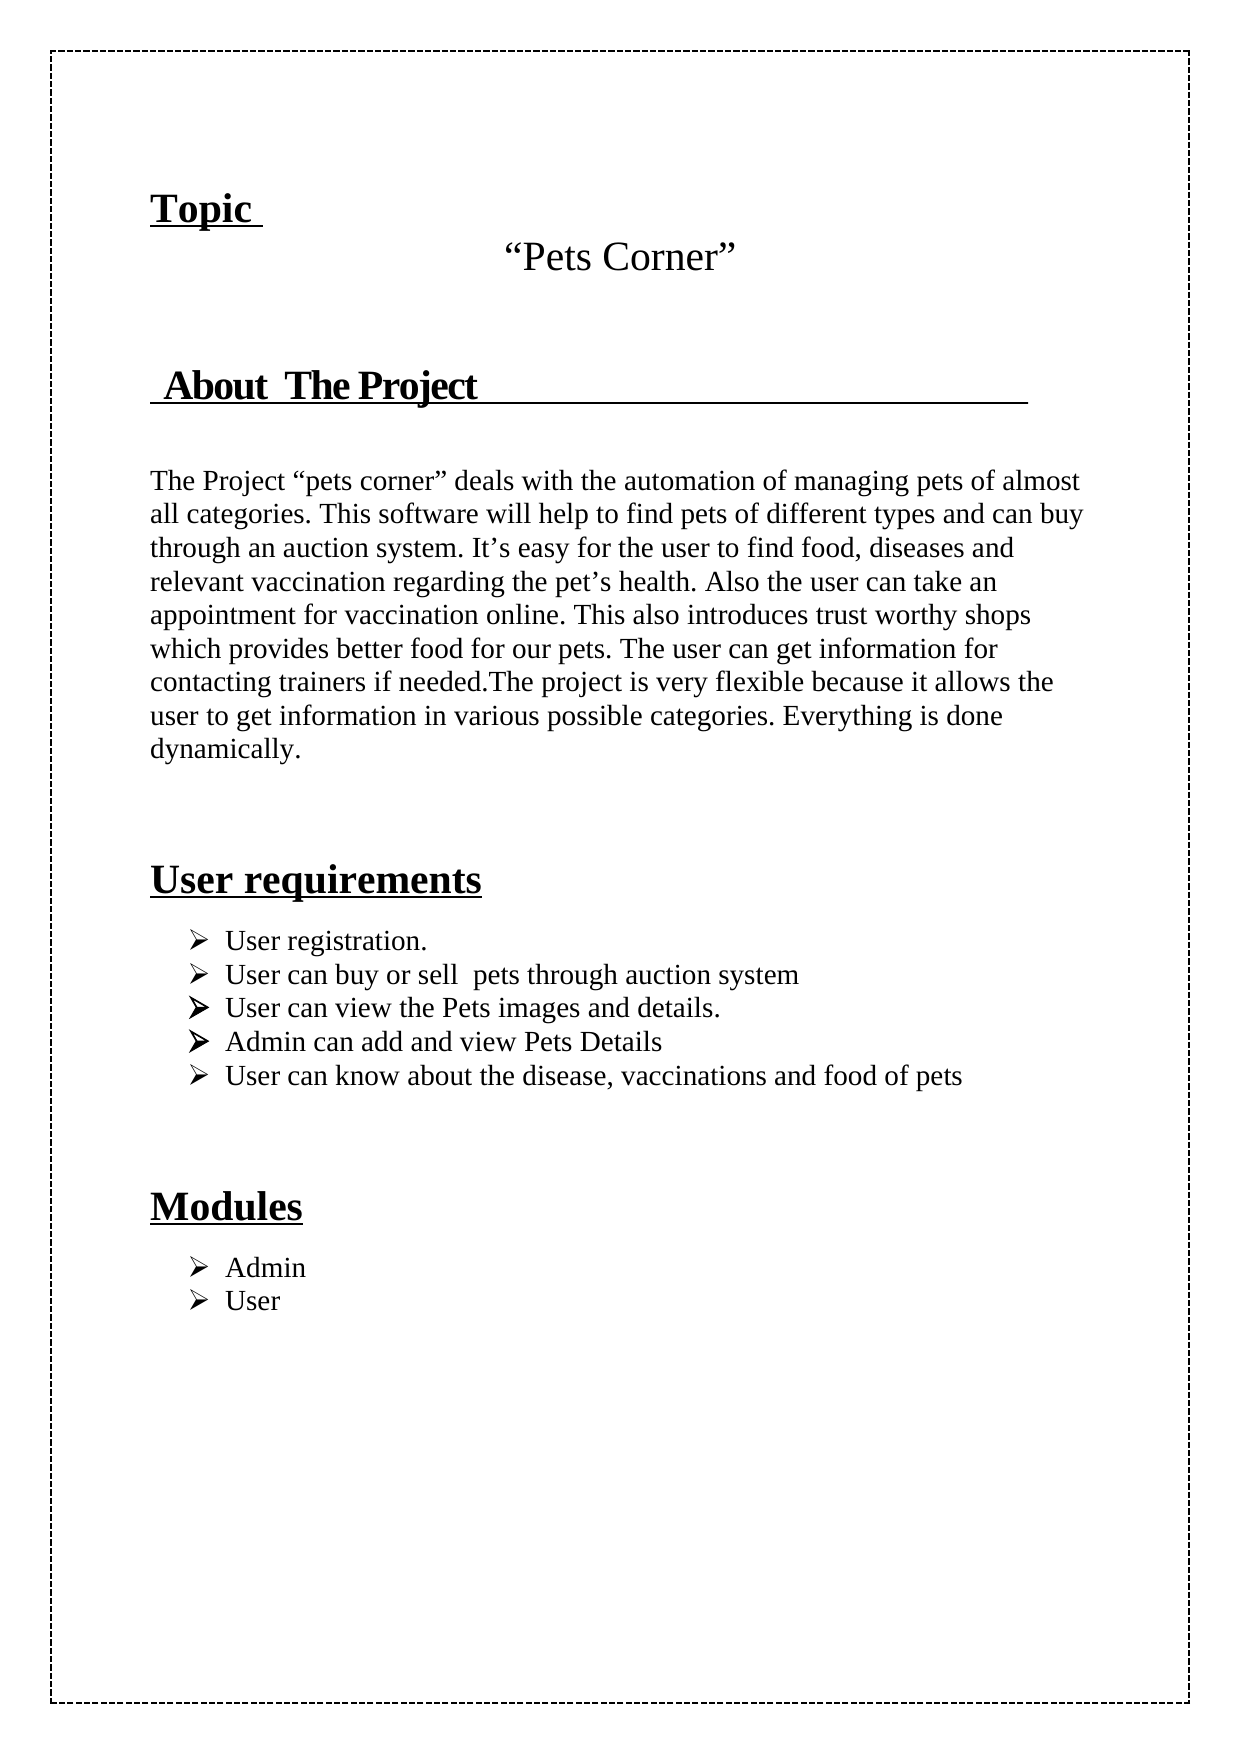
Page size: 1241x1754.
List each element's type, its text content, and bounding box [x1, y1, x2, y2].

list User can view the Pets images and details. [187, 991, 1090, 1024]
text Topic [150, 183, 1090, 231]
list User can buy or sell pets through auction system [187, 957, 1090, 991]
text User requirements [150, 854, 1090, 902]
text About The Project [150, 361, 1090, 409]
list User can know about the disease, vaccinations and food of pets [187, 1058, 1090, 1092]
list User registration. [187, 923, 1090, 957]
text Modules [150, 1181, 1090, 1229]
list User [187, 1283, 1090, 1317]
list Admin can add and view Pets Details [187, 1024, 1090, 1058]
list Admin [187, 1250, 1090, 1283]
text The Project “pets corner” deals with the automation of managing pets of almost all categories. This software will help to find pets of different types and can buy through an auction system. It’s easy for the user to find food, diseases and relevant vaccination regarding the pet’s health. Also the user can take an appointment for vaccination online. This also introduces trust worthy shops which provides better food for our pets. The user can get information for contacting trainers if needed.The project is very flexible because it allows the user to get information in various possible categories. Everything is done dynamically. [150, 463, 1090, 765]
text “Pets Corner” [150, 231, 1090, 279]
